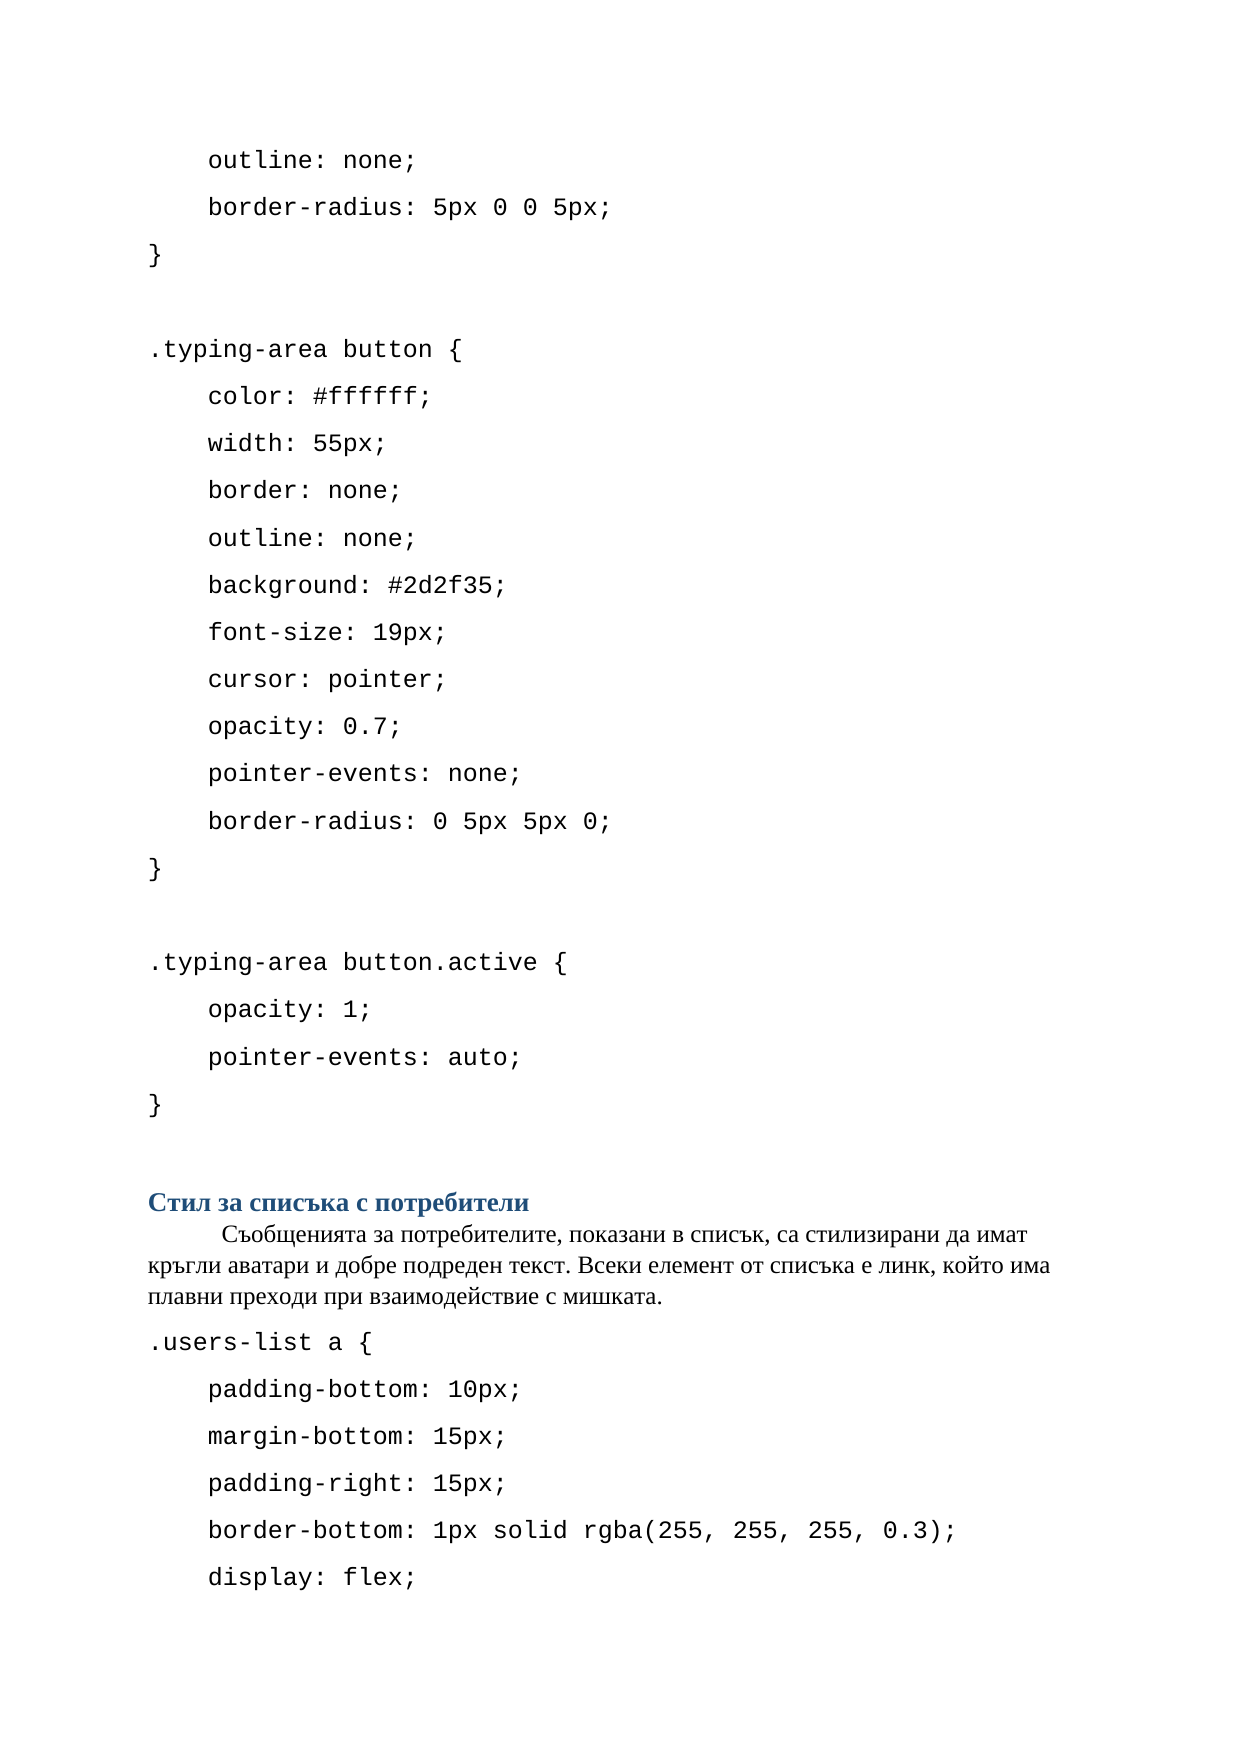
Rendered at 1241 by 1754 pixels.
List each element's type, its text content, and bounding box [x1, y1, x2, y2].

text pointer-events: none; [148, 761, 1093, 789]
text } [148, 1091, 1093, 1120]
text outline: none; [148, 525, 1093, 553]
text outline: none; [148, 148, 1093, 176]
text border-bottom: 1px solid rgba(255, 255, 255, 0.3); [148, 1518, 1093, 1546]
text cursor: pointer; [148, 667, 1093, 695]
text } [148, 855, 1093, 884]
text padding-right: 15px; [148, 1471, 1093, 1499]
text display: flex; [148, 1565, 1093, 1593]
text border: none; [148, 478, 1093, 506]
text } [148, 242, 1093, 270]
text margin-bottom: 15px; [148, 1423, 1093, 1452]
text width: 55px; [148, 431, 1093, 459]
text color: #ffffff; [148, 383, 1093, 412]
text border-radius: 0 5px 5px 0; [148, 808, 1093, 837]
text padding-bottom: 10px; [148, 1376, 1093, 1404]
text font-size: 19px; [148, 619, 1093, 648]
text background: #2d2f35; [148, 572, 1093, 601]
text .typing-area button.active { [148, 950, 1093, 978]
text opacity: 0.7; [148, 714, 1093, 742]
text border-radius: 5px 0 0 5px; [148, 195, 1093, 223]
text opacity: 1; [148, 997, 1093, 1025]
text pointer-events: auto; [148, 1044, 1093, 1072]
text .users-list a { [148, 1329, 1093, 1357]
text .typing-area button { [148, 336, 1093, 365]
subtitle Стил за списъка с потребители [148, 1186, 1093, 1217]
text Съобщенията за потребителите, показани в списък, са стилизирани да имат кръгли аватари и добре подреден текст. Всеки елемент от списъка е линк, който има плавни преходи при взаимодействие с мишката. [148, 1219, 1093, 1310]
